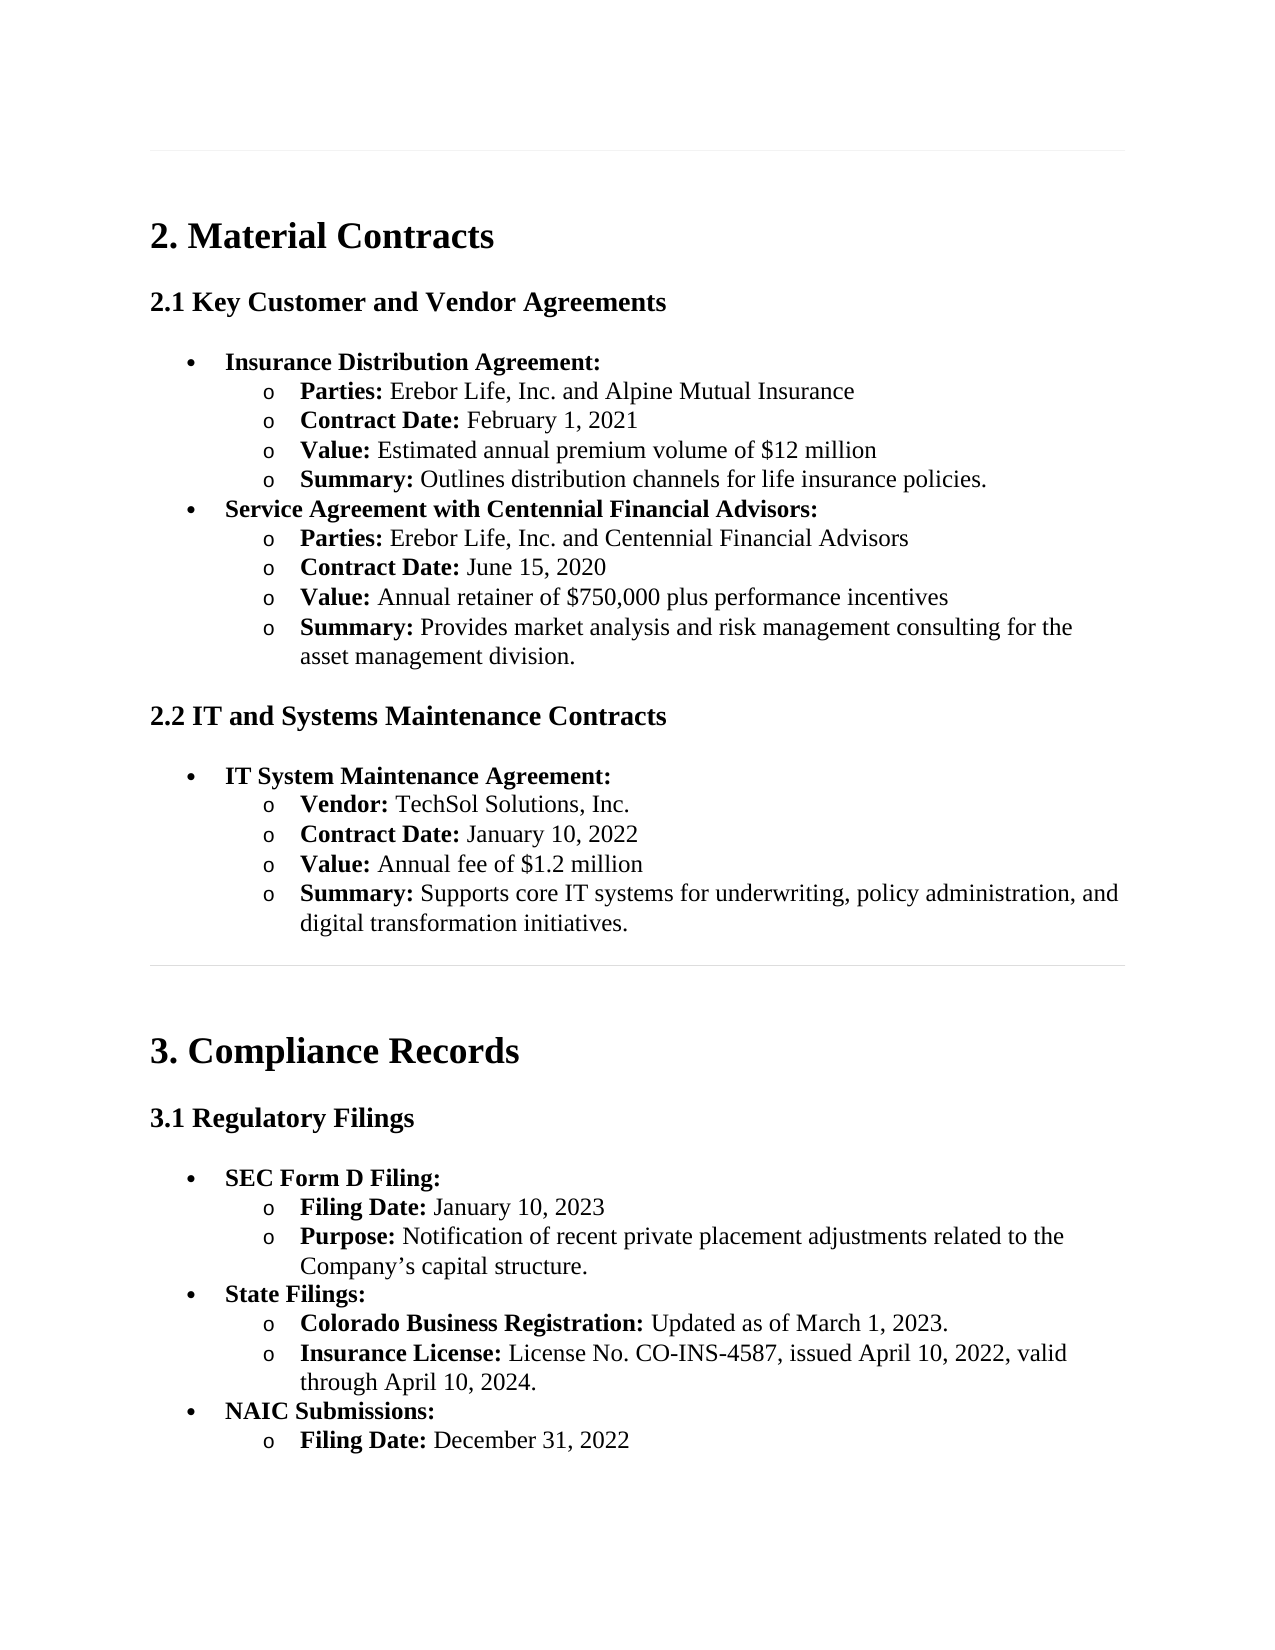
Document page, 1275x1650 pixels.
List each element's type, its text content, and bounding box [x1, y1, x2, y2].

text 3.1 Regulatory Filings [150, 1101, 1125, 1134]
list Contract Date: June 15, 2020 [262, 552, 1125, 582]
list Filing Date: January 10, 2023 [262, 1192, 1125, 1221]
list IT System Maintenance Agreement: [187, 761, 1125, 789]
list Summary: Supports core IT systems for underwriting, policy administration, and digital transformation initiatives. [262, 878, 1125, 937]
list Colorado Business Registration: Updated as of March 1, 2023. [262, 1308, 1125, 1338]
list Parties: Erebor Life, Inc. and Alpine Mutual Insurance [262, 376, 1125, 405]
list Summary: Provides market analysis and risk management consulting for the asset management division. [262, 612, 1125, 670]
list Contract Date: January 10, 2022 [262, 819, 1125, 849]
text 2. Material Contracts [150, 213, 1125, 256]
list SEC Form D Filing: [187, 1163, 1125, 1192]
list Vendor: TechSol Solutions, Inc. [262, 789, 1125, 819]
list Value: Estimated annual premium volume of $12 million [262, 435, 1125, 464]
text 3. Compliance Records [150, 1029, 1125, 1072]
list Contract Date: February 1, 2021 [262, 405, 1125, 435]
list Service Agreement with Centennial Financial Advisors: [187, 494, 1125, 523]
list Insurance Distribution Agreement: [187, 347, 1125, 376]
list Filing Date: December 31, 2022 [262, 1425, 1125, 1454]
list Parties: Erebor Life, Inc. and Centennial Financial Advisors [262, 523, 1125, 552]
text 2.2 IT and Systems Maintenance Contracts [150, 699, 1125, 732]
list Insurance License: License No. CO-INS-4587, issued April 10, 2022, valid through April 10, 2024. [262, 1338, 1125, 1396]
list Purpose: Notification of recent private placement adjustments related to the Company’s capital structure. [262, 1221, 1125, 1279]
text 2.1 Key Customer and Vendor Agreements [150, 286, 1125, 318]
list Value: Annual fee of $1.2 million [262, 849, 1125, 878]
list Summary: Outlines distribution channels for life insurance policies. [262, 464, 1125, 494]
list NAIC Submissions: [187, 1396, 1125, 1425]
list State Filings: [187, 1279, 1125, 1308]
list Value: Annual retainer of $750,000 plus performance incentives [262, 582, 1125, 612]
